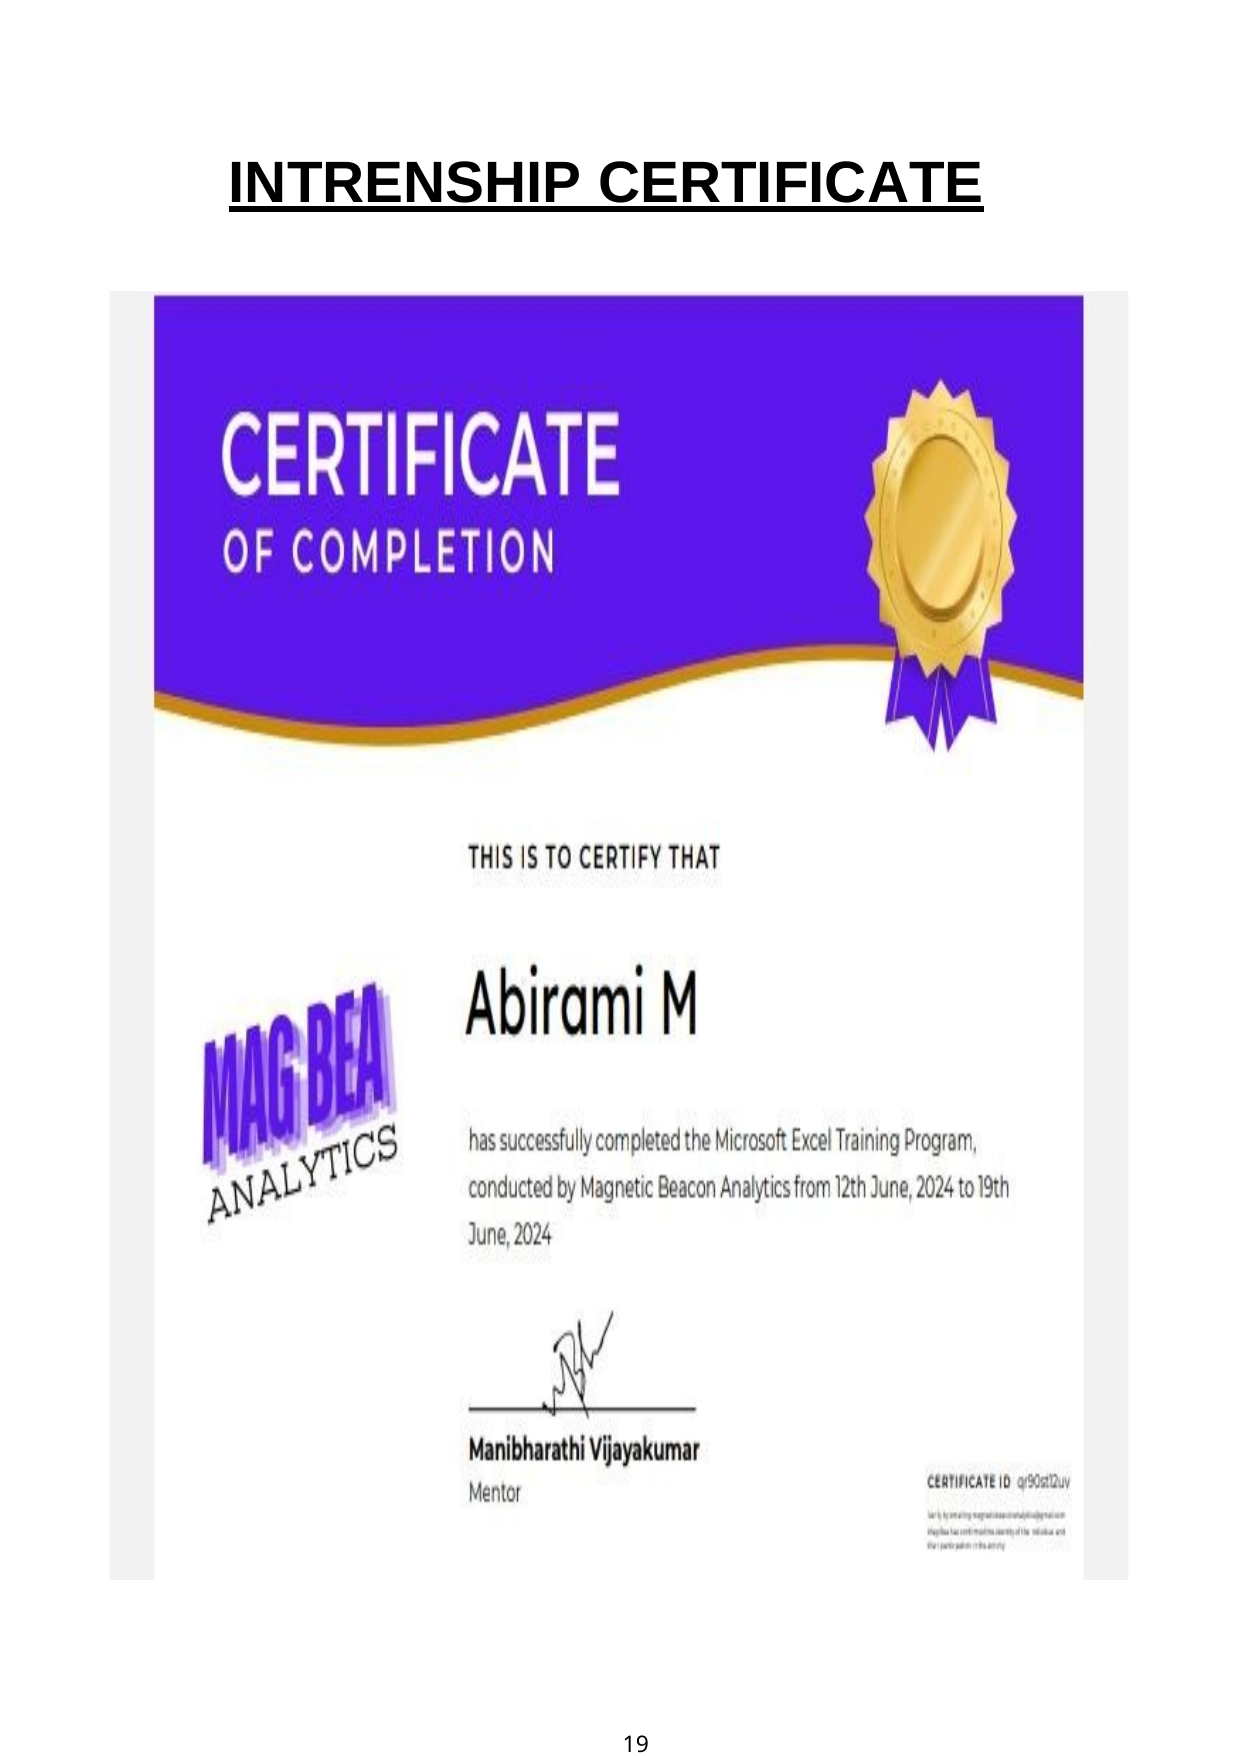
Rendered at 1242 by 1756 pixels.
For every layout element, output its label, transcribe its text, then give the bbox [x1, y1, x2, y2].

text INTRENSHIP CERTIFICATE [126, 148, 1087, 215]
picture [109, 291, 1129, 1580]
